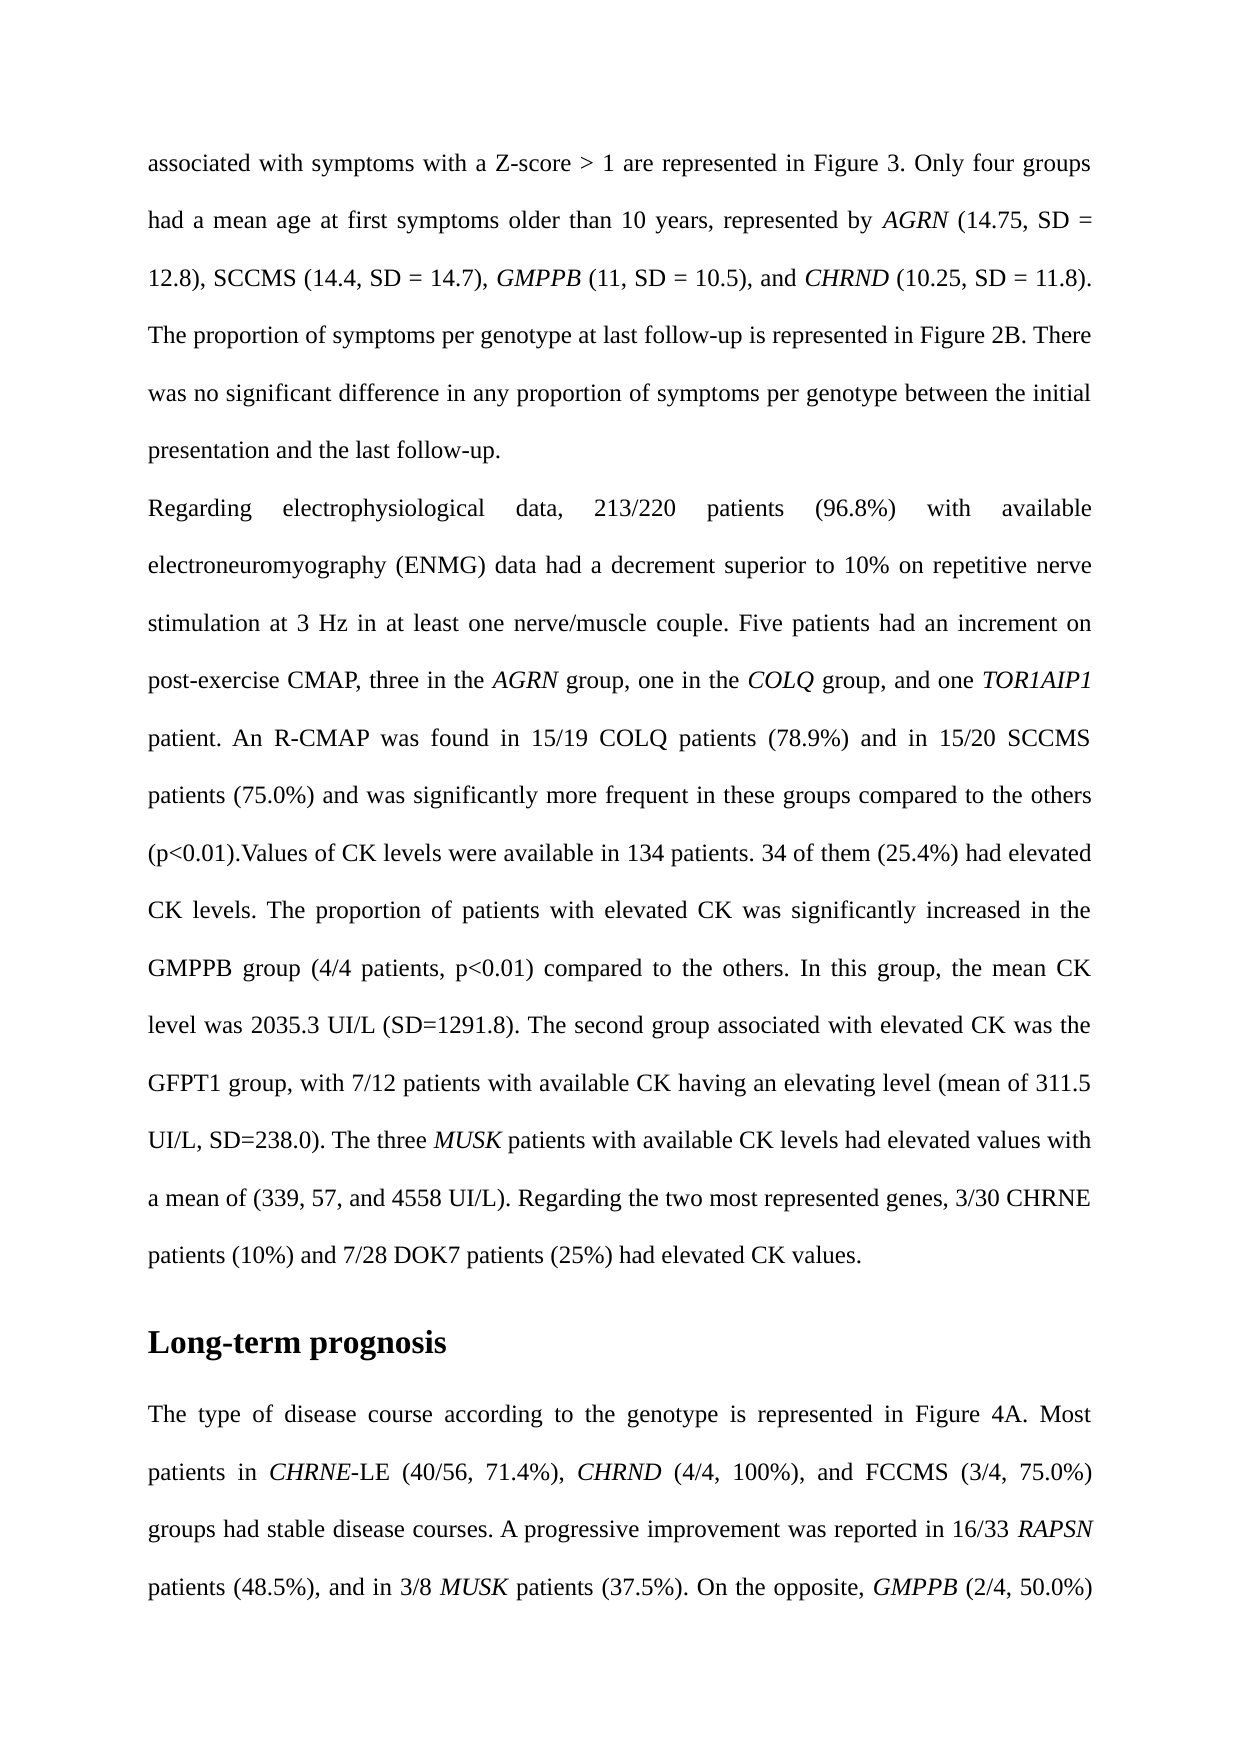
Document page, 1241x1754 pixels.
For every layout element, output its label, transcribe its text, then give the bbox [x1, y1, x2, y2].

text Regarding electrophysiological data, 213/220 patients (96.8%) with available electroneuromyography (ENMG) data had a decrement superior to 10% on repetitive nerve stimulation at 3 Hz in at least one nerve/muscle couple. Five patients had an increment on post-exercise CMAP, three in the AGRN group, one in the COLQ group, and one TOR1AIP1 patient. An R-CMAP was found in 15/19 COLQ patients (78.9%) and in 15/20 SCCMS patients (75.0%) and was significantly more frequent in these groups compared to the others (p<0.01).Values of CK levels were available in 134 patients. 34 of them (25.4%) had elevated CK levels. The proportion of patients with elevated CK was significantly increased in the GMPPB group (4/4 patients, p<0.01) compared to the others. In this group, the mean CK level was 2035.3 UI/L (SD=1291.8). The second group associated with elevated CK was the GFPT1 group, with 7/12 patients with available CK having an elevating level (mean of 311.5 UI/L, SD=238.0). The three MUSK patients with available CK levels had elevated values with a mean of (339, 57, and 4558 UI/L). Regarding the two most represented genes, 3/30 CHRNE patients (10%) and 7/28 DOK7 patients (25%) had elevated CK values. [148, 493, 1093, 1269]
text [148, 148, 1093, 464]
subtitle Long-term prognosis [148, 1323, 1093, 1361]
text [148, 1399, 1093, 1601]
